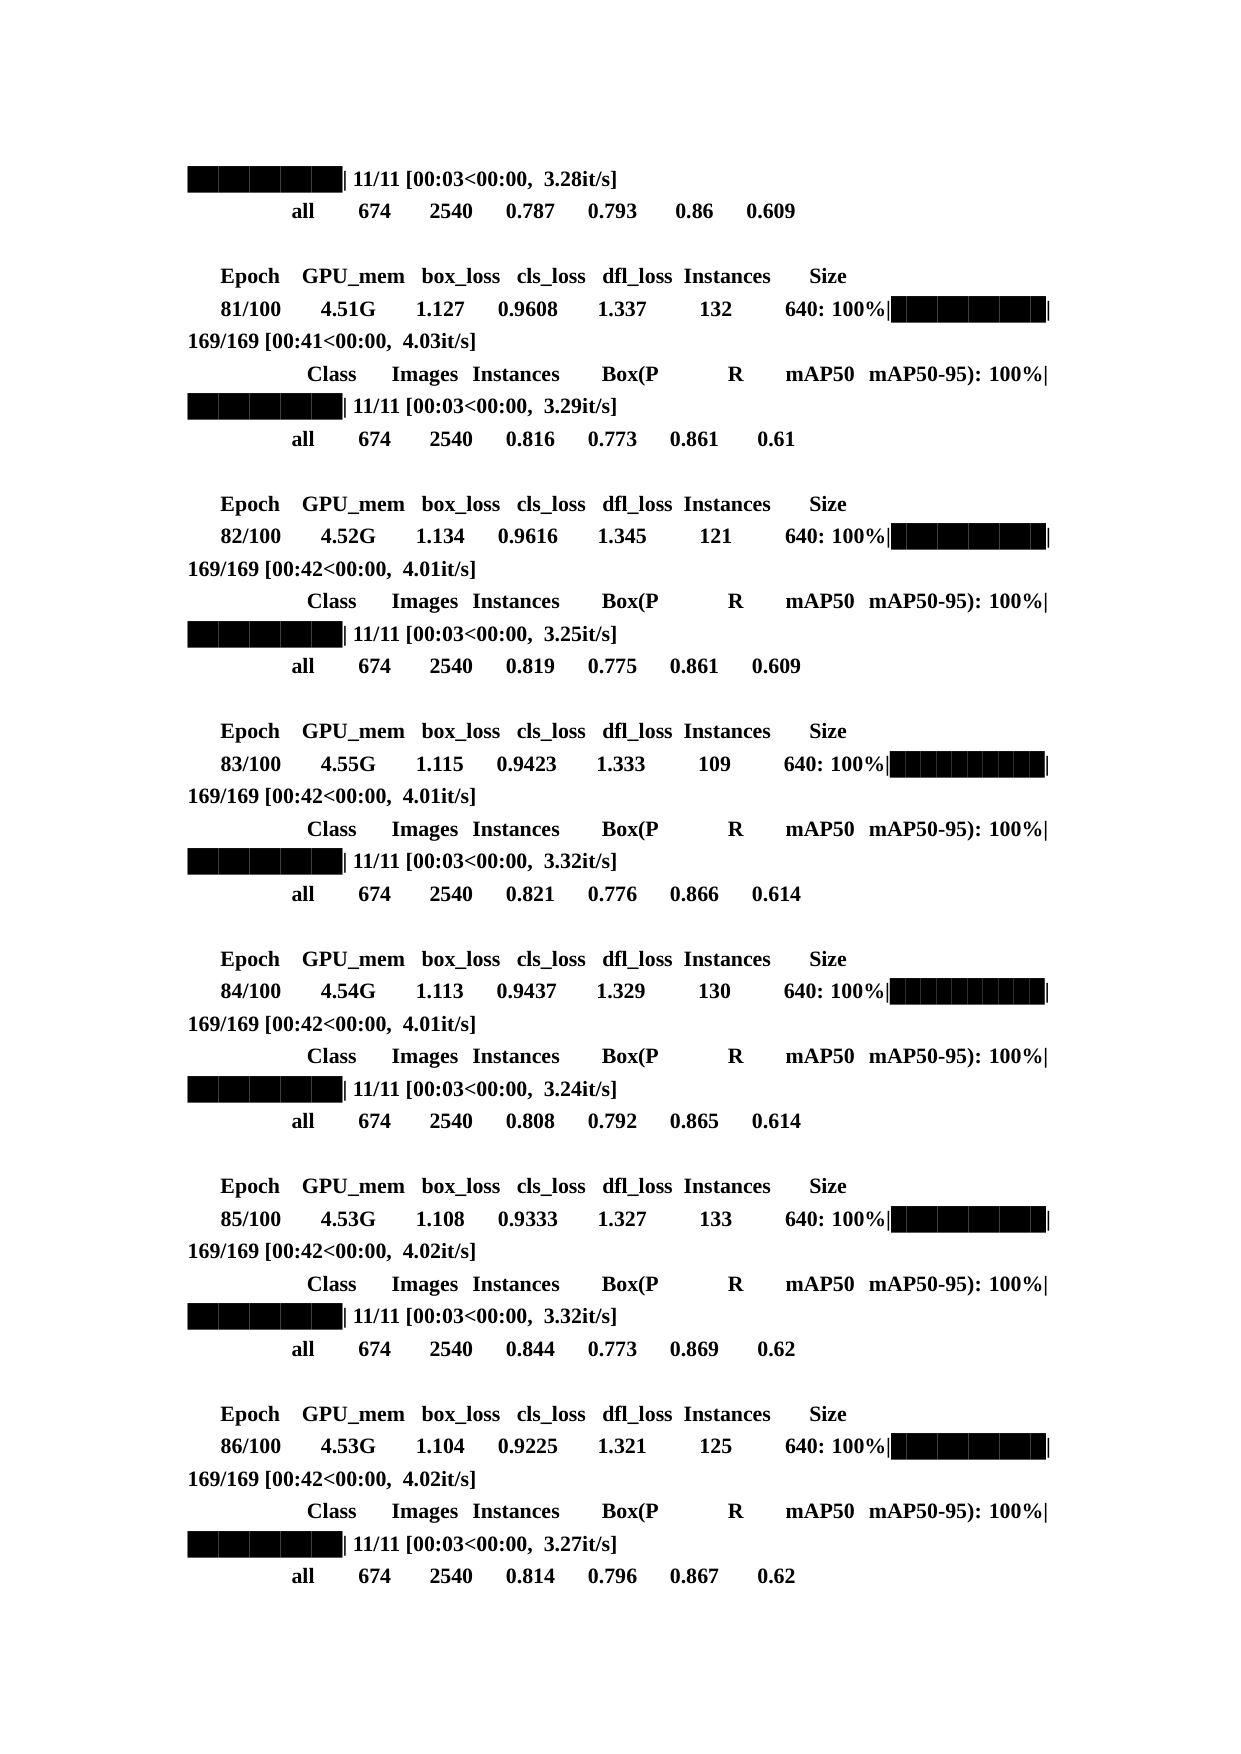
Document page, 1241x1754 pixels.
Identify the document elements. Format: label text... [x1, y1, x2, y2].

text all 674 2540 0.814 0.796 0.867 0.62 [187, 1559, 1053, 1592]
text all 674 2540 0.808 0.792 0.865 0.614 [187, 1104, 1053, 1137]
text 81/100 4.51G 1.127 0.9608 1.337 132 640: 100%|██████████| 169/169 [00:41<00:00, 4.03it/s] [187, 292, 1053, 357]
text 85/100 4.53G 1.108 0.9333 1.327 133 640: 100%|██████████| 169/169 [00:42<00:00, 4.02it/s] [187, 1202, 1053, 1267]
text 84/100 4.54G 1.113 0.9437 1.329 130 640: 100%|██████████| 169/169 [00:42<00:00, 4.01it/s] [187, 974, 1053, 1039]
text all 674 2540 0.816 0.773 0.861 0.61 [187, 422, 1053, 454]
text all 674 2540 0.819 0.775 0.861 0.609 [187, 649, 1053, 682]
text Class Images Instances Box(P R mAP50 mAP50-95): 100%|██████████| 11/11 [00:03<00:00, 3.32it/s] [187, 812, 1053, 877]
text Epoch GPU_mem box_loss cls_loss dfl_loss Instances Size [187, 259, 1053, 292]
text Epoch GPU_mem box_loss cls_loss dfl_loss Instances Size [187, 1397, 1053, 1429]
text 82/100 4.52G 1.134 0.9616 1.345 121 640: 100%|██████████| 169/169 [00:42<00:00, 4.01it/s] [187, 519, 1053, 584]
text all 674 2540 0.844 0.773 0.869 0.62 [187, 1332, 1053, 1364]
text Class Images Instances Box(P R mAP50 mAP50-95): 100%|██████████| 11/11 [00:03<00:00, 3.29it/s] [187, 357, 1053, 422]
text all 674 2540 0.821 0.776 0.866 0.614 [187, 877, 1053, 909]
text Epoch GPU_mem box_loss cls_loss dfl_loss Instances Size [187, 942, 1053, 974]
text 86/100 4.53G 1.104 0.9225 1.321 125 640: 100%|██████████| 169/169 [00:42<00:00, 4.02it/s] [187, 1429, 1053, 1494]
text Epoch GPU_mem box_loss cls_loss dfl_loss Instances Size [187, 487, 1053, 519]
text Class Images Instances Box(P R mAP50 mAP50-95): 100%|██████████| 11/11 [00:03<00:00, 3.25it/s] [187, 584, 1053, 649]
text all 674 2540 0.787 0.793 0.86 0.609 [187, 194, 1053, 227]
text Epoch GPU_mem box_loss cls_loss dfl_loss Instances Size [187, 1169, 1053, 1202]
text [187, 162, 1053, 194]
text Epoch GPU_mem box_loss cls_loss dfl_loss Instances Size [187, 714, 1053, 747]
text Class Images Instances Box(P R mAP50 mAP50-95): 100%|██████████| 11/11 [00:03<00:00, 3.32it/s] [187, 1267, 1053, 1332]
text 83/100 4.55G 1.115 0.9423 1.333 109 640: 100%|██████████| 169/169 [00:42<00:00, 4.01it/s] [187, 747, 1053, 812]
text Class Images Instances Box(P R mAP50 mAP50-95): 100%|██████████| 11/11 [00:03<00:00, 3.27it/s] [187, 1494, 1053, 1559]
text Class Images Instances Box(P R mAP50 mAP50-95): 100%|██████████| 11/11 [00:03<00:00, 3.24it/s] [187, 1039, 1053, 1104]
